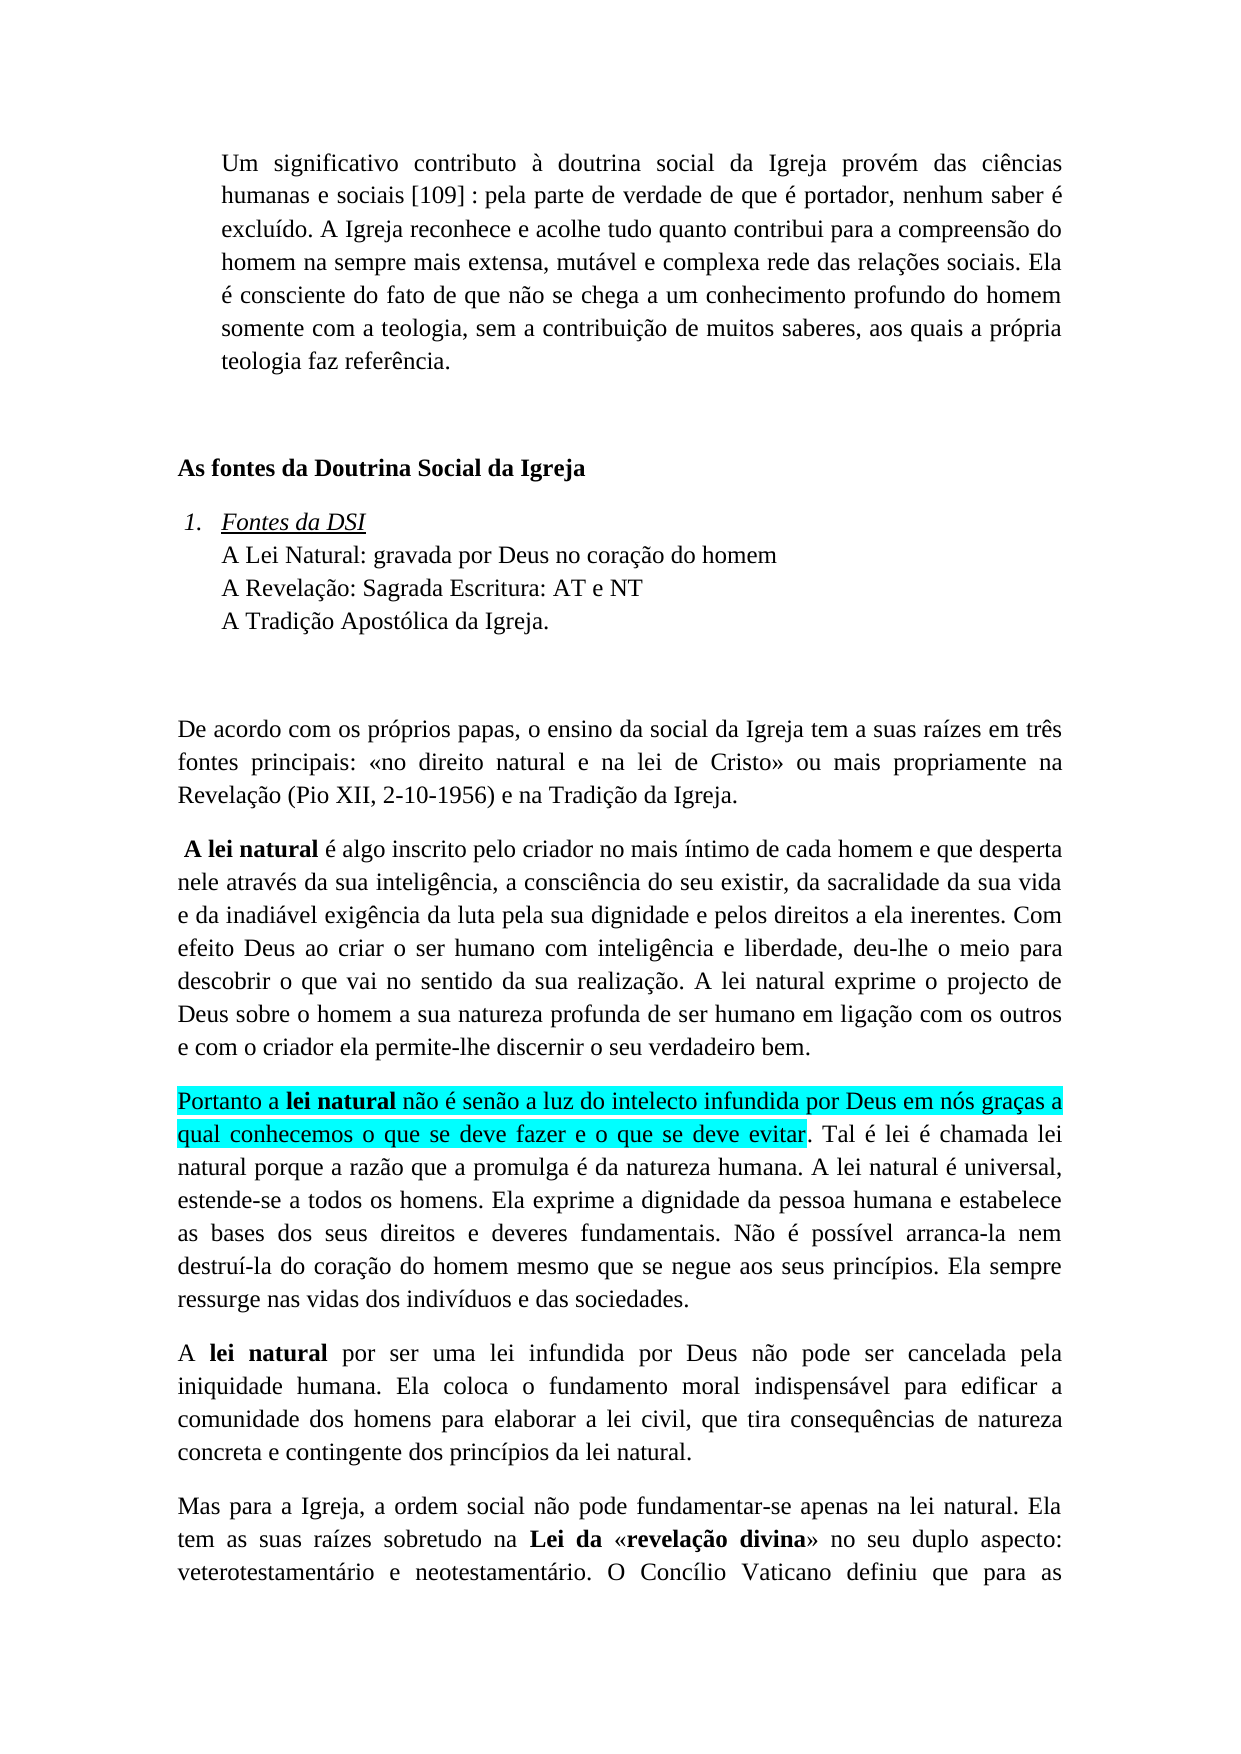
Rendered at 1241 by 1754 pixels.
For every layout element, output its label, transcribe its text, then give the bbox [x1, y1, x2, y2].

text A lei natural por ser uma lei infundida por Deus não pode ser cancelada pela iniquidade humana. Ela coloca o fundamento moral indispensável para edificar a comunidade dos homens para elaborar a lei civil, que tira consequências de natureza concreta e contingente dos princípios da lei natural. [177, 1338, 1063, 1466]
list Um significativo contributo à doutrina social da Igreja provém das ciências humanas e sociais [109] : pela parte de verdade de que é portador, nenhum saber é excluído. A Igreja reconhece e acolhe tudo quanto contribui para a compreensão do homem na sempre mais extensa, mutável e complexa rede das relações sociais. Ela é consciente do fato de que não se chega a um conhecimento profundo do homem somente com a teologia, sem a contribuição de muitos saberes, aos quais a própria teologia faz referência. [221, 148, 1063, 374]
list A Revelação: Sagrada Escritura: AT e NT [221, 573, 1063, 602]
text Portanto a lei natural não é senão a luz do intelecto infundida por Deus em nós graças a qual conhecemos o que se deve fazer e o que se deve evitar. Tal é lei é chamada lei natural porque a razão que a promulga é da natureza humana. A lei natural é universal, estende-se a todos os homens. Ela exprime a dignidade da pessoa humana e estabelece as bases dos seus direitos e deveres fundamentais. Não é possível arranca-la nem destruí-la do coração do homem mesmo que se negue aos seus princípios. Ela sempre ressurge nas vidas dos indivíduos e das sociedades. [177, 1115, 1063, 1313]
list A Lei Natural: gravada por Deus no coração do homem [221, 540, 1063, 569]
text As fontes da Doutrina Social da Igreja [177, 453, 1063, 482]
list Fontes da DSI [183, 507, 1063, 536]
text De acordo com os próprios papas, o ensino da social da Igreja tem a suas raízes em três fontes principais: «no direito natural e na lei de Cristo» ou mais propriamente na Revelação (Pio XII, 2-10-1956) e na Tradição da Igreja. [177, 714, 1063, 809]
text A lei natural é algo inscrito pelo criador no mais íntimo de cada homem e que desperta nele através da sua inteligência, a consciência do seu existir, da sacralidade da sua vida e da inadiável exigência da luta pela sua dignidade e pelos direitos a ela inerentes. Com efeito Deus ao criar o ser humano com inteligência e liberdade, deu-lhe o meio para descobrir o que vai no sentido da sua realização. A lei natural exprime o projecto de Deus sobre o homem a sua natureza profunda de ser humano em ligação com os outros e com o criador ela permite-lhe discernir o seu verdadeiro bem. [177, 834, 1063, 1061]
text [177, 1491, 1063, 1586]
list A Tradição Apostólica da Igreja. [221, 606, 1063, 635]
